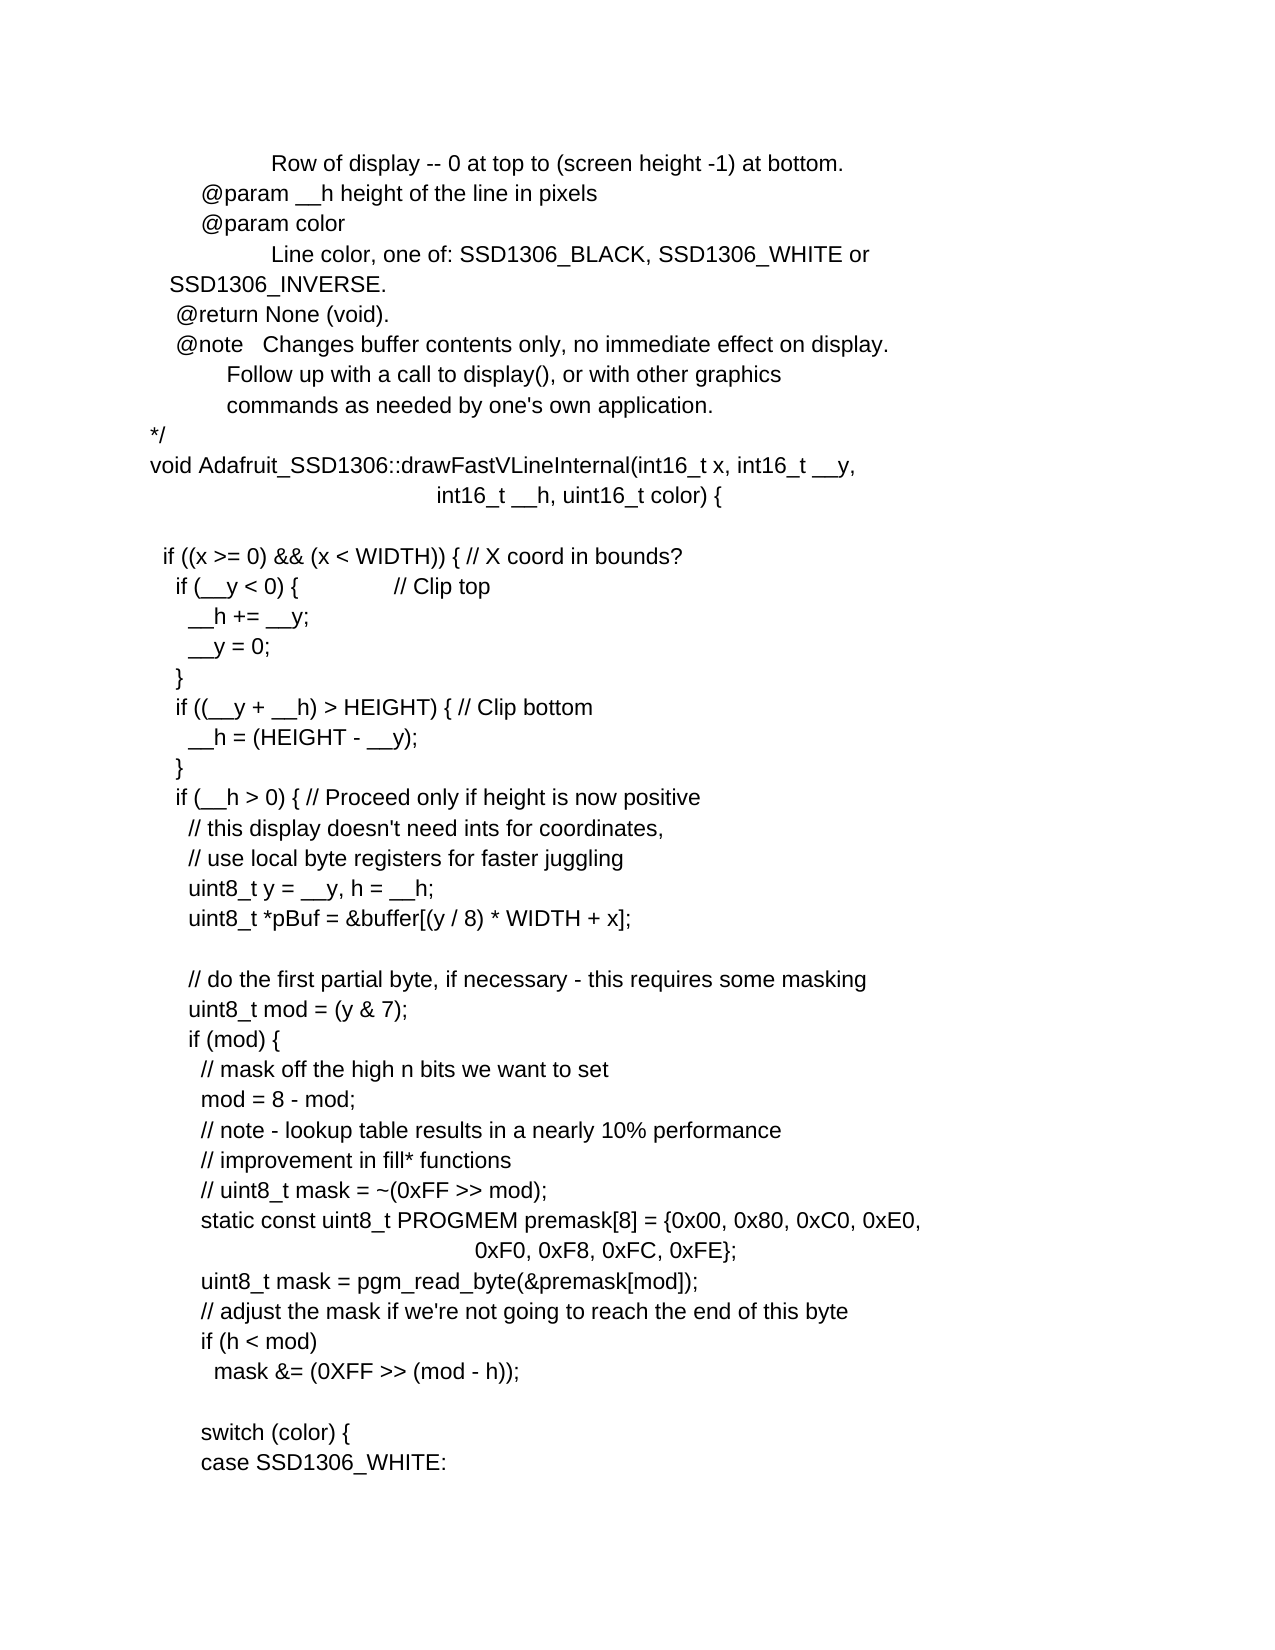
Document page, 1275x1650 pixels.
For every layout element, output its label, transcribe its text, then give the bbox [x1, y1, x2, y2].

text static const uint8_t PROGMEM premask[8] = {0x00, 0x80, 0xC0, 0xE0, [150, 1207, 1125, 1234]
text // adjust the mask if we're not going to reach the end of this byte [150, 1298, 1125, 1324]
text __h = (HEIGHT - __y); [150, 724, 1125, 750]
text void Adafruit_SSD1306::drawFastVLineInternal(int16_t x, int16_t __y, [150, 452, 1125, 478]
text @param __h height of the line in pixels [150, 180, 1125, 207]
text uint8_t *pBuf = &buffer[(y / 8) * WIDTH + x]; [150, 905, 1125, 932]
text if ((__y + __h) > HEIGHT) { // Clip bottom [150, 694, 1125, 720]
text } [150, 663, 1125, 690]
text @return None (void). [150, 301, 1125, 327]
text 0xF0, 0xF8, 0xFC, 0xFE}; [150, 1237, 1125, 1264]
text // note - lookup table results in a nearly 10% performance [150, 1117, 1125, 1143]
text Follow up with a call to display(), or with other graphics [150, 361, 1125, 388]
text switch (color) { [150, 1419, 1125, 1445]
text uint8_t y = __y, h = __h; [150, 875, 1125, 901]
text @note Changes buffer contents only, no immediate effect on display. [150, 331, 1125, 358]
text __h += __y; [150, 603, 1125, 629]
text // do the first partial byte, if necessary - this requires some masking [150, 966, 1125, 992]
text Row of display -- 0 at top to (screen height -1) at bottom. [150, 150, 1125, 176]
text uint8_t mask = pgm_read_byte(&premask[mod]); [150, 1268, 1125, 1294]
text } [150, 754, 1125, 781]
text mod = 8 - mod; [150, 1086, 1125, 1113]
text // improvement in fill* functions [150, 1147, 1125, 1173]
text if ((x >= 0) && (x < WIDTH)) { // X coord in bounds? [150, 543, 1125, 569]
text */ [150, 422, 1125, 448]
text // uint8_t mask = ~(0xFF >> mod); [150, 1177, 1125, 1203]
text __y = 0; [150, 633, 1125, 660]
text @param color [150, 210, 1125, 237]
text // mask off the high n bits we want to set [150, 1056, 1125, 1083]
text if (mod) { [150, 1026, 1125, 1052]
text if (__y < 0) { // Clip top [150, 573, 1125, 599]
text if (h < mod) [150, 1328, 1125, 1354]
text int16_t __h, uint16_t color) { [150, 482, 1125, 509]
text mask &= (0XFF >> (mod - h)); [150, 1358, 1125, 1385]
text // use local byte registers for faster juggling [150, 845, 1125, 871]
text if (__h > 0) { // Proceed only if height is now positive [150, 784, 1125, 811]
text SSD1306_INVERSE. [150, 271, 1125, 297]
text // this display doesn't need ints for coordinates, [150, 814, 1125, 841]
text uint8_t mod = (y & 7); [150, 996, 1125, 1022]
text Line color, one of: SSD1306_BLACK, SSD1306_WHITE or [150, 241, 1125, 267]
text commands as needed by one's own application. [150, 392, 1125, 418]
text case SSD1306_WHITE: [150, 1449, 1125, 1475]
